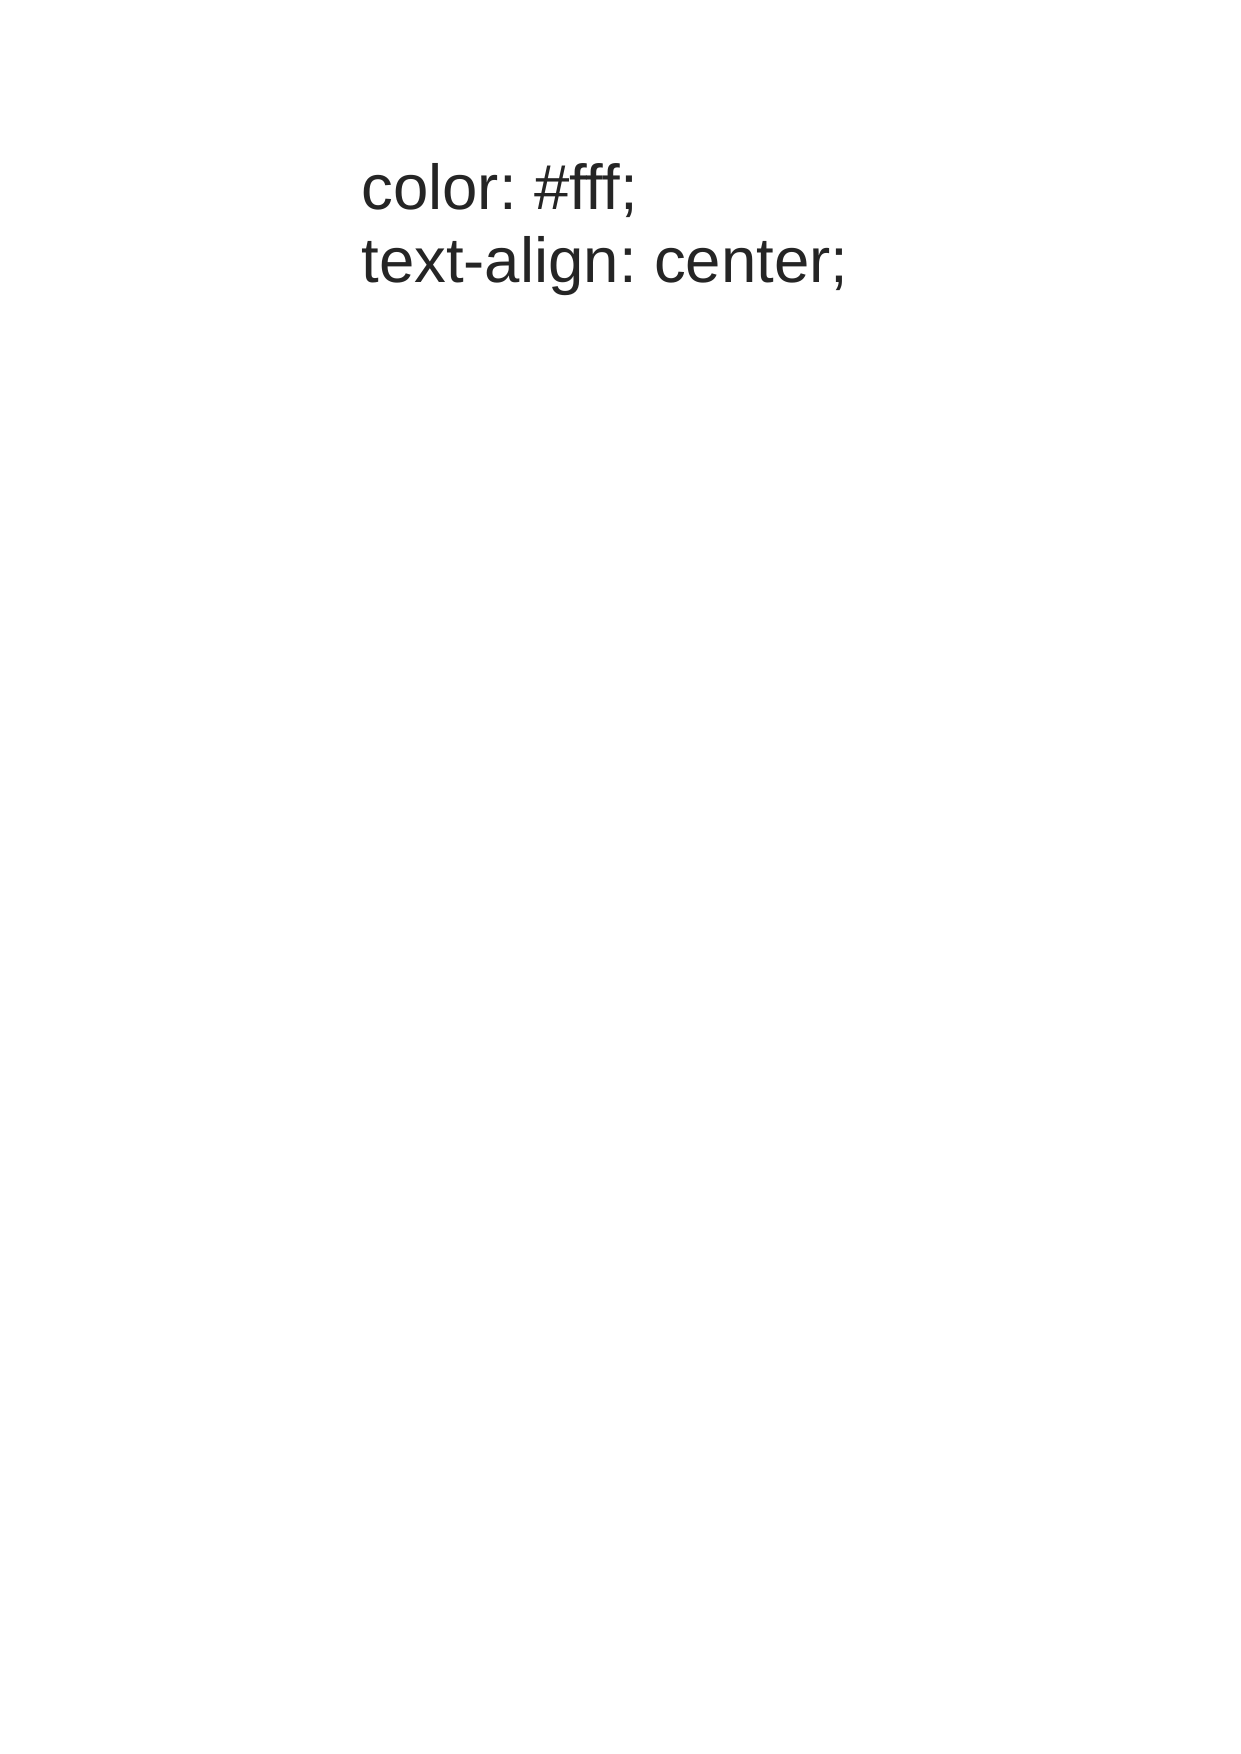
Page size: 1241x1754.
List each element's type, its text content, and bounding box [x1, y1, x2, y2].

text text-align: center; [150, 223, 1090, 296]
text color: #fff; [150, 150, 1090, 223]
